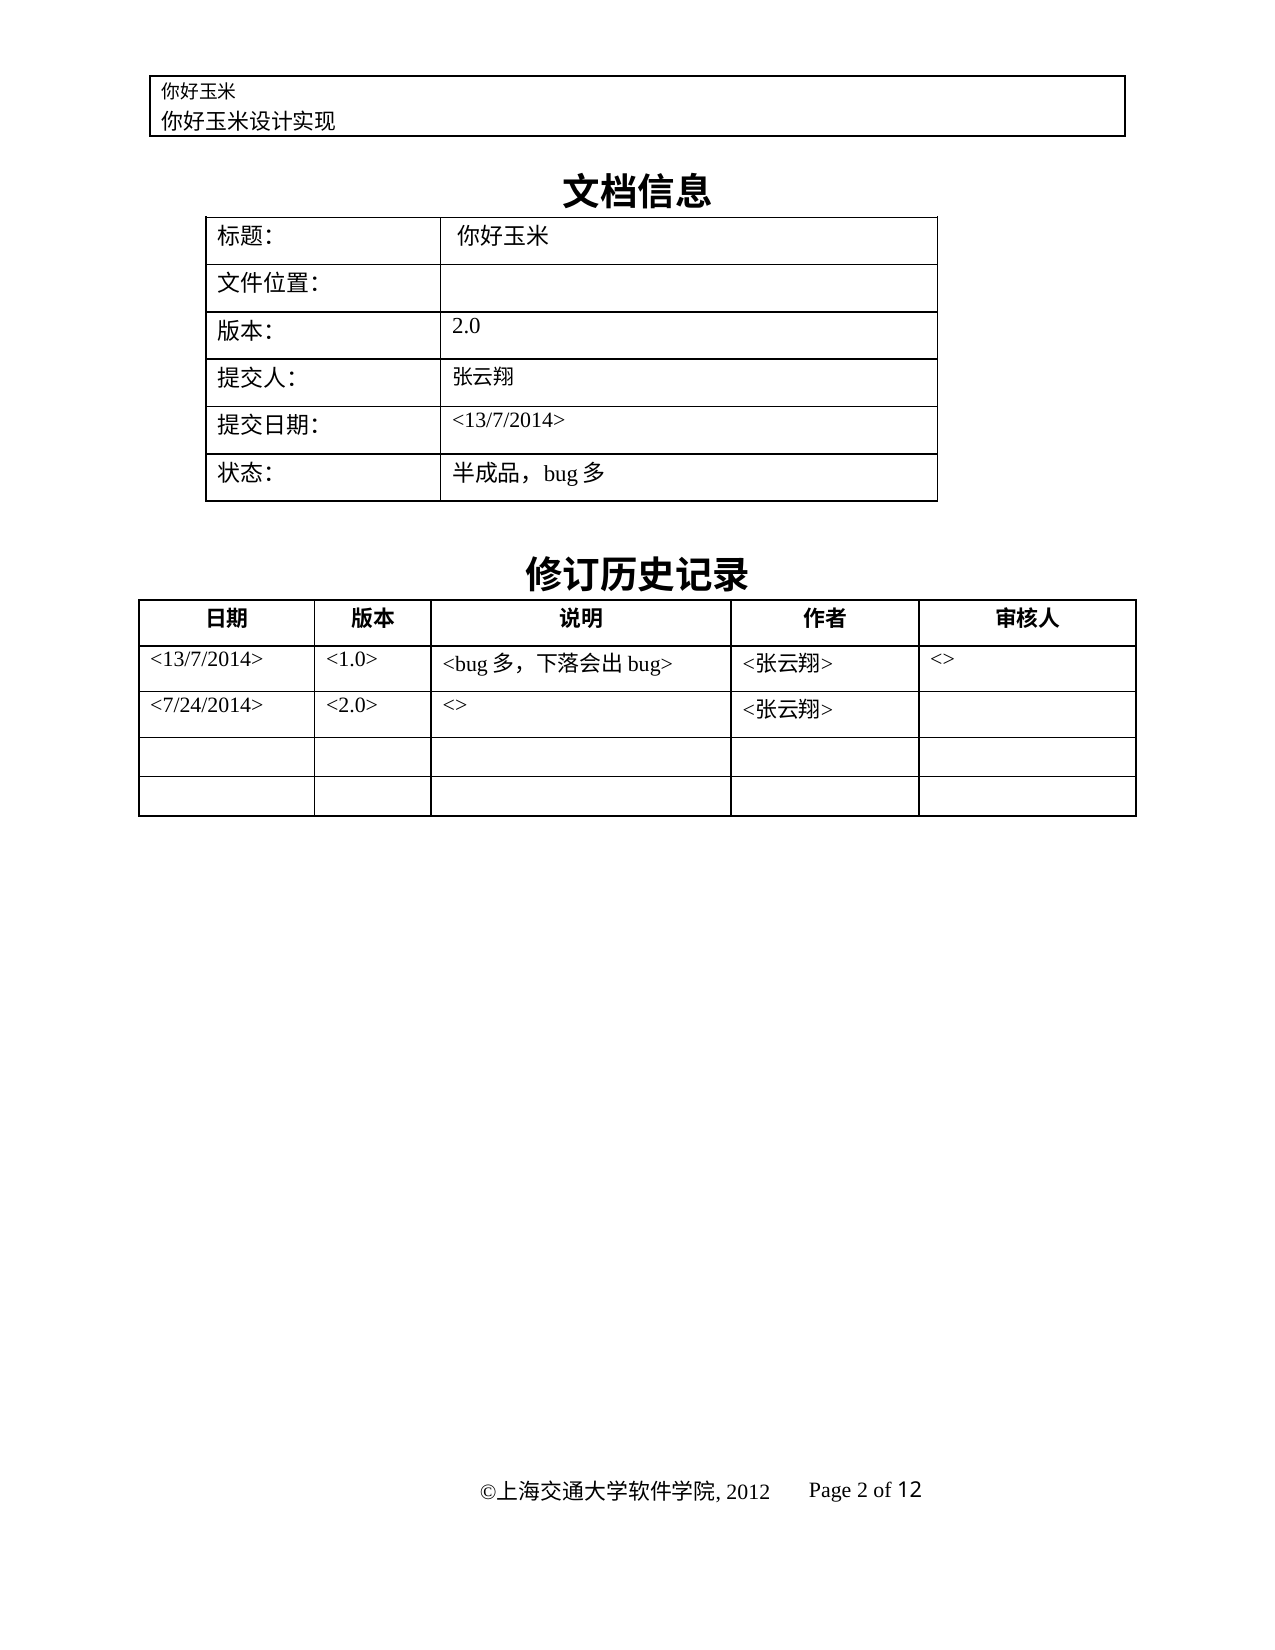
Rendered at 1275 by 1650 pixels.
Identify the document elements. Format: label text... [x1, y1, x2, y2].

table_header 审核人 [920, 601, 1135, 645]
table_cell <张云翔> [732, 692, 918, 736]
table_cell 文件位置： [207, 265, 440, 311]
table_cell 版本： [207, 313, 440, 358]
table_cell <2.0> [315, 692, 430, 736]
table_cell 半成品，bug多 [441, 455, 937, 500]
table_cell [920, 738, 1135, 776]
table_header 作者 [732, 601, 918, 645]
table_cell [140, 777, 314, 815]
table_cell [432, 738, 730, 776]
table_cell 提交日期： [207, 407, 440, 453]
table_cell 提交人： [207, 360, 440, 406]
table_header 日期 [140, 601, 314, 645]
table_cell <1.0> [315, 647, 430, 691]
table_cell [441, 265, 937, 311]
table_cell 张云翔 [441, 360, 937, 406]
table_cell <13/7/2014> [441, 407, 937, 453]
table_cell [920, 777, 1135, 815]
table_cell <> [920, 647, 1135, 691]
table_cell <bug多，下落会出bug> [432, 647, 730, 691]
table_cell <7/24/2014> [140, 692, 314, 736]
table_cell [732, 777, 918, 815]
table_header 你好玉米 [441, 218, 937, 264]
table_header 标题： [207, 218, 440, 264]
title 修订历史记录 [150, 545, 1125, 599]
table_cell [732, 738, 918, 776]
table_cell [920, 692, 1135, 736]
table_cell 状态： [207, 455, 440, 500]
title 文档信息 [150, 162, 1125, 216]
table_cell [140, 738, 314, 776]
table_cell 2.0 [441, 313, 937, 358]
table_cell <> [432, 692, 730, 736]
table_cell <13/7/2014> [140, 647, 314, 691]
table_header 版本 [315, 601, 430, 645]
table_cell <张云翔> [732, 647, 918, 691]
table_header 说明 [432, 601, 730, 645]
table_cell [315, 777, 430, 815]
table_cell [432, 777, 730, 815]
table_cell [315, 738, 430, 776]
